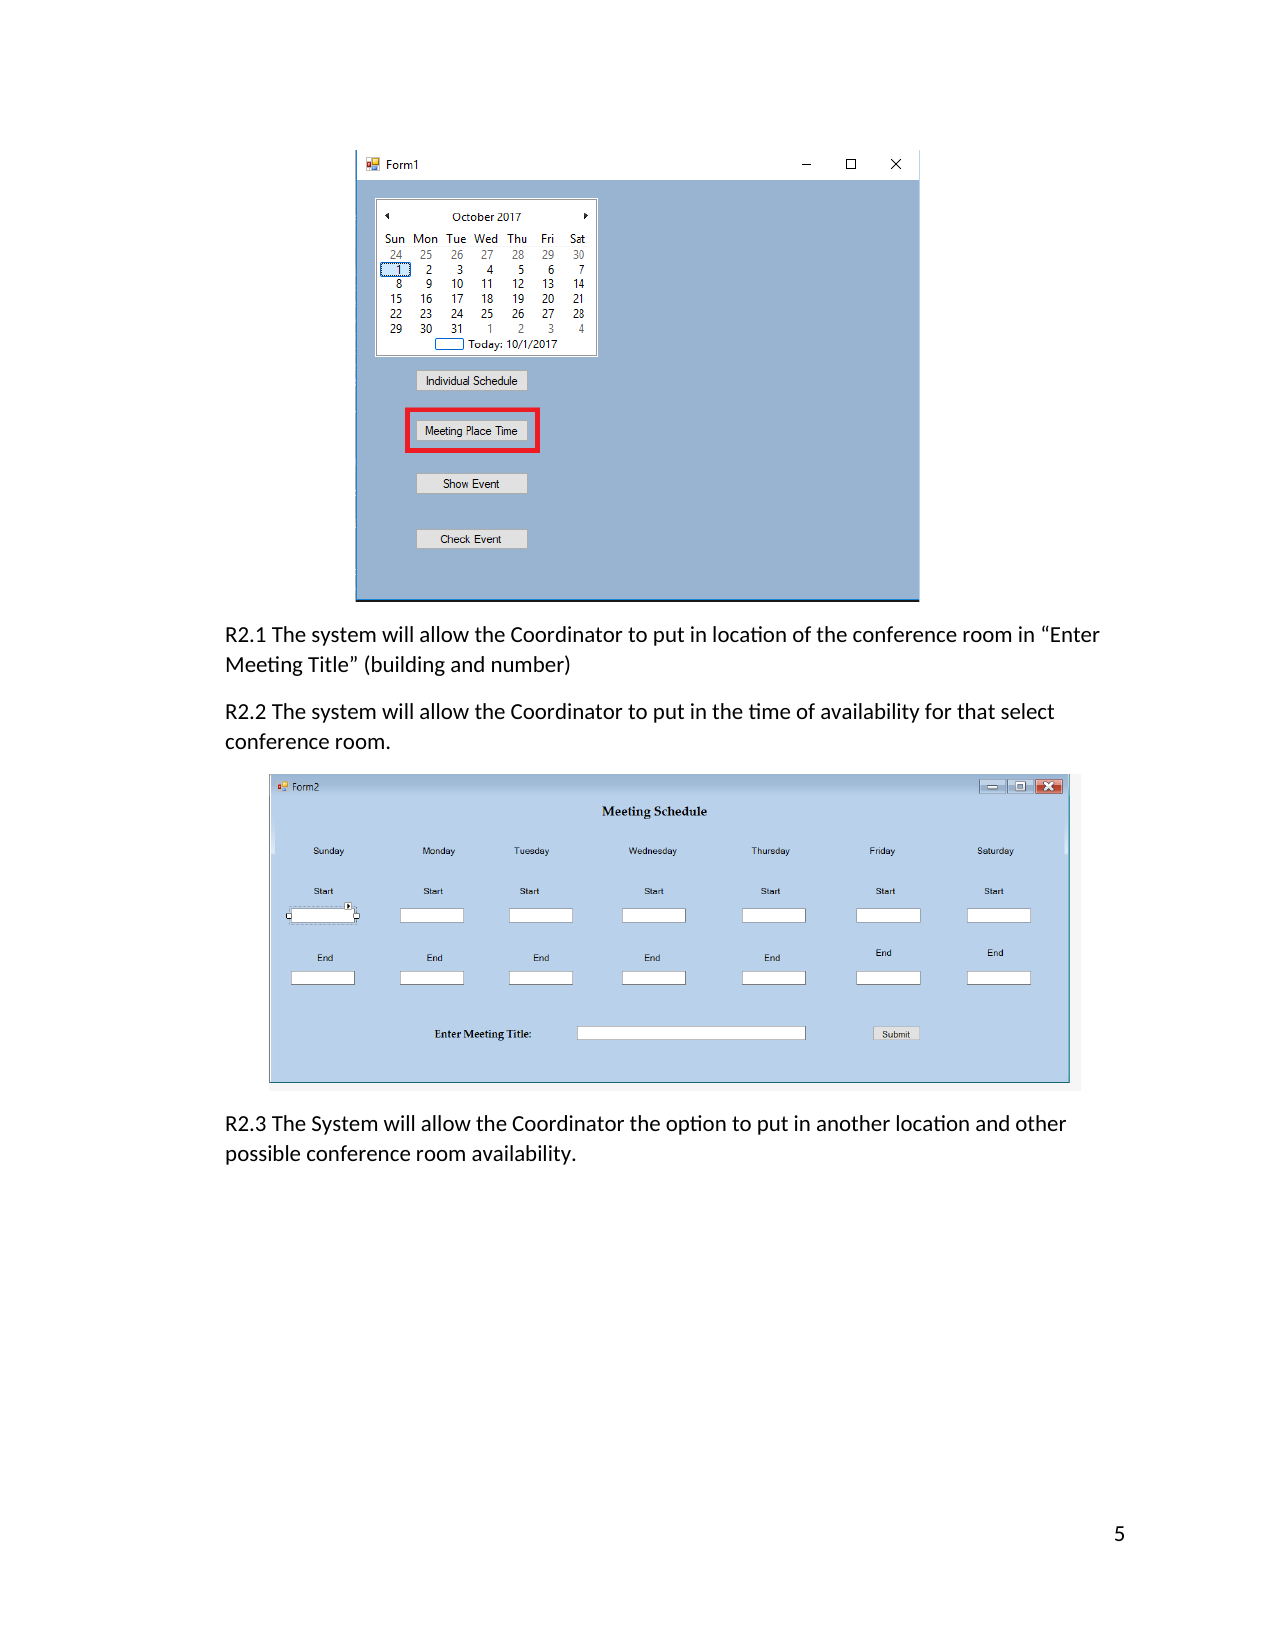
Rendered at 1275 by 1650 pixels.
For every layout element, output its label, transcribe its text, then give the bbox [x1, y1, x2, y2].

text R2.2 The system will allow the Coordinator to put in the time of availability for that select conference room. [225, 697, 1125, 755]
picture [355, 150, 920, 602]
text R2.3 The System will allow the Coordinator the option to put in another location and other possible conference room availability. [225, 1109, 1125, 1167]
text R2.1 The system will allow the Coordinator to put in location of the conference room in “Enter Meeting Title” (building and number) [225, 620, 1125, 678]
picture [268, 774, 1082, 1091]
